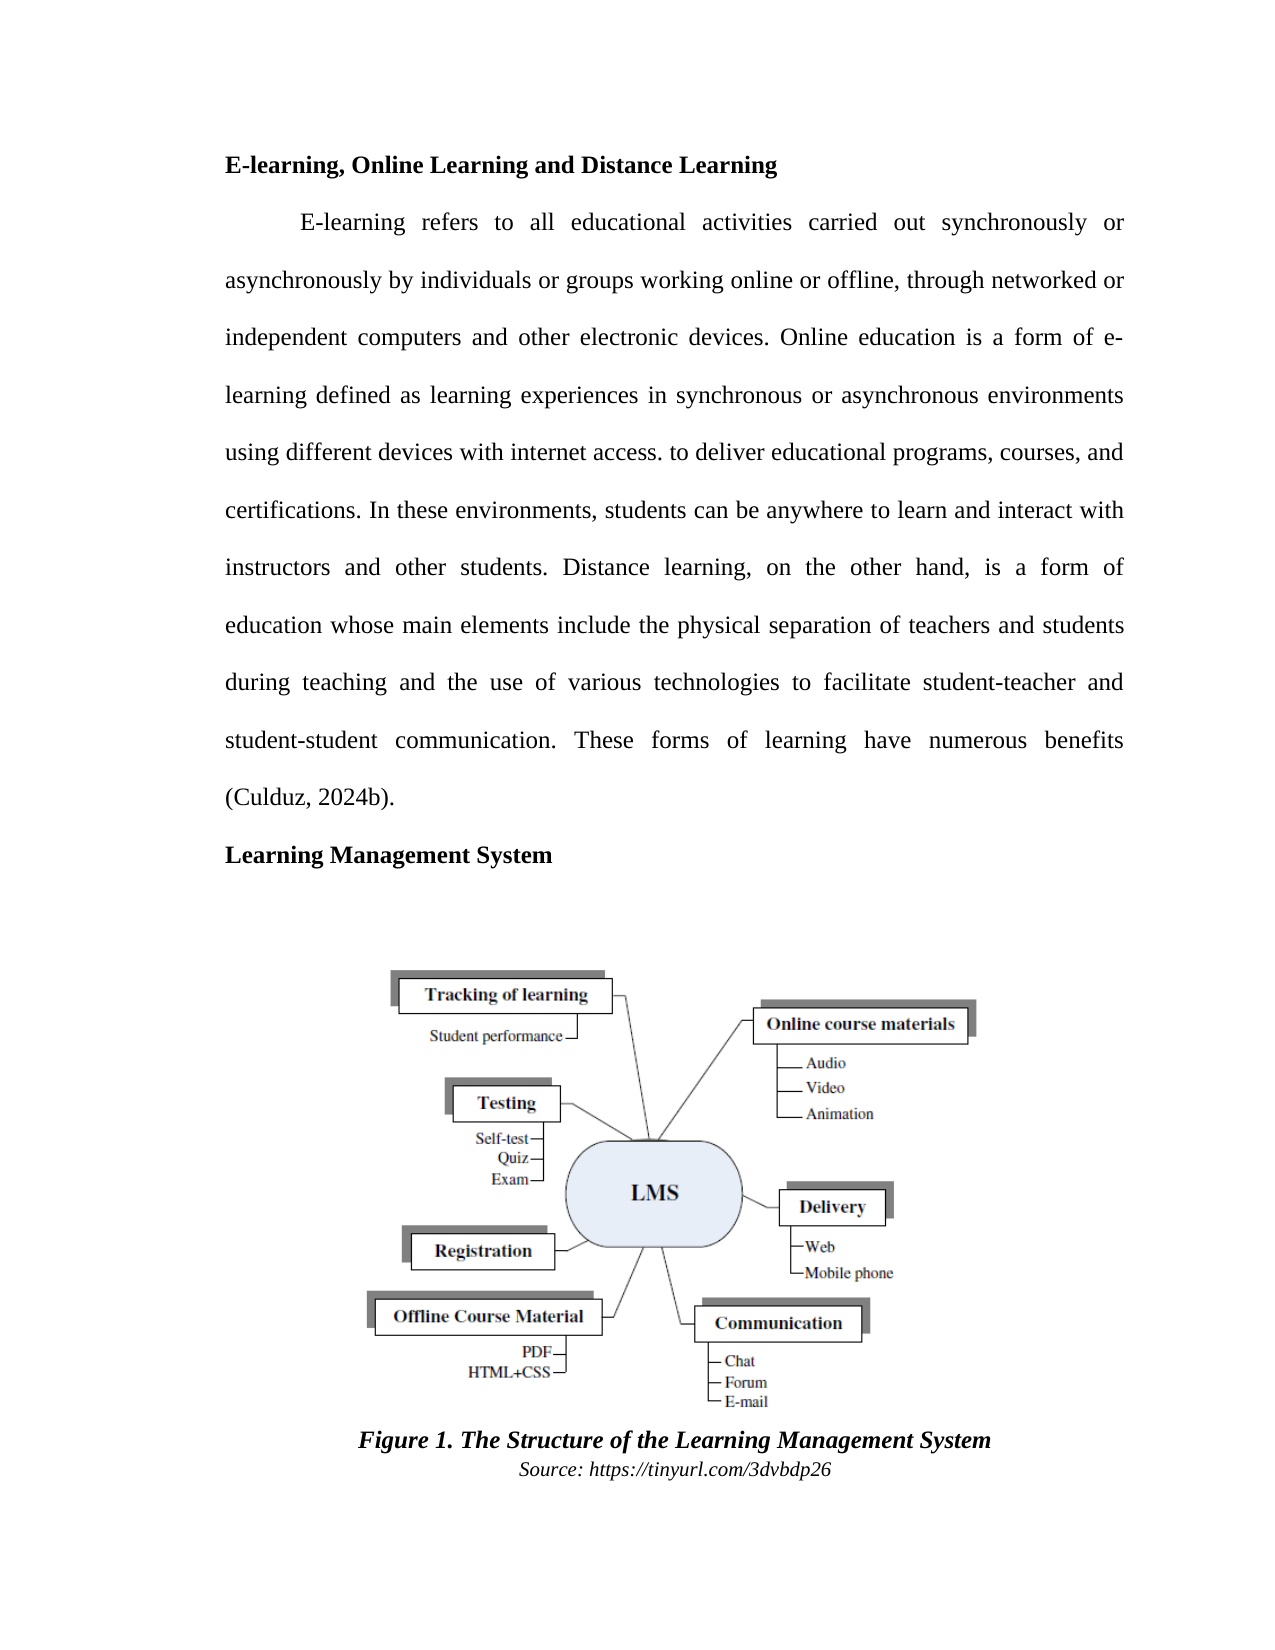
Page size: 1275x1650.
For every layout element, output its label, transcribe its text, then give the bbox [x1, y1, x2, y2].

text E-learning, Online Learning and Distance Learning [225, 150, 1125, 179]
text Learning Management System [225, 840, 1125, 869]
table_header [227, 957, 1125, 1423]
table_cell Figure 1. The Structure of the Learning Management System [227, 1426, 1125, 1454]
table_cell Source: https://tinyurl.com/3dvbdp26 [227, 1456, 1125, 1481]
text E-learning refers to all educational activities carried out synchronously or asynchronously by individuals or groups working online or offline, through networked or independent computers and other electronic devices. Online education is a form of e-learning defined as learning experiences in synchronous or asynchronous environments using different devices with internet access. to deliver educational programs, courses, and certifications. In these environments, students can be anywhere to learn and interact with instructors and other students. Distance learning, on the other hand, is a form of education whose main elements include the physical separation of teachers and students during teaching and the use of various technologies to facilitate student-teacher and student-student communication. These forms of learning have numerous benefits (Culduz, 2024b). [225, 207, 1125, 811]
picture [350, 960, 999, 1424]
